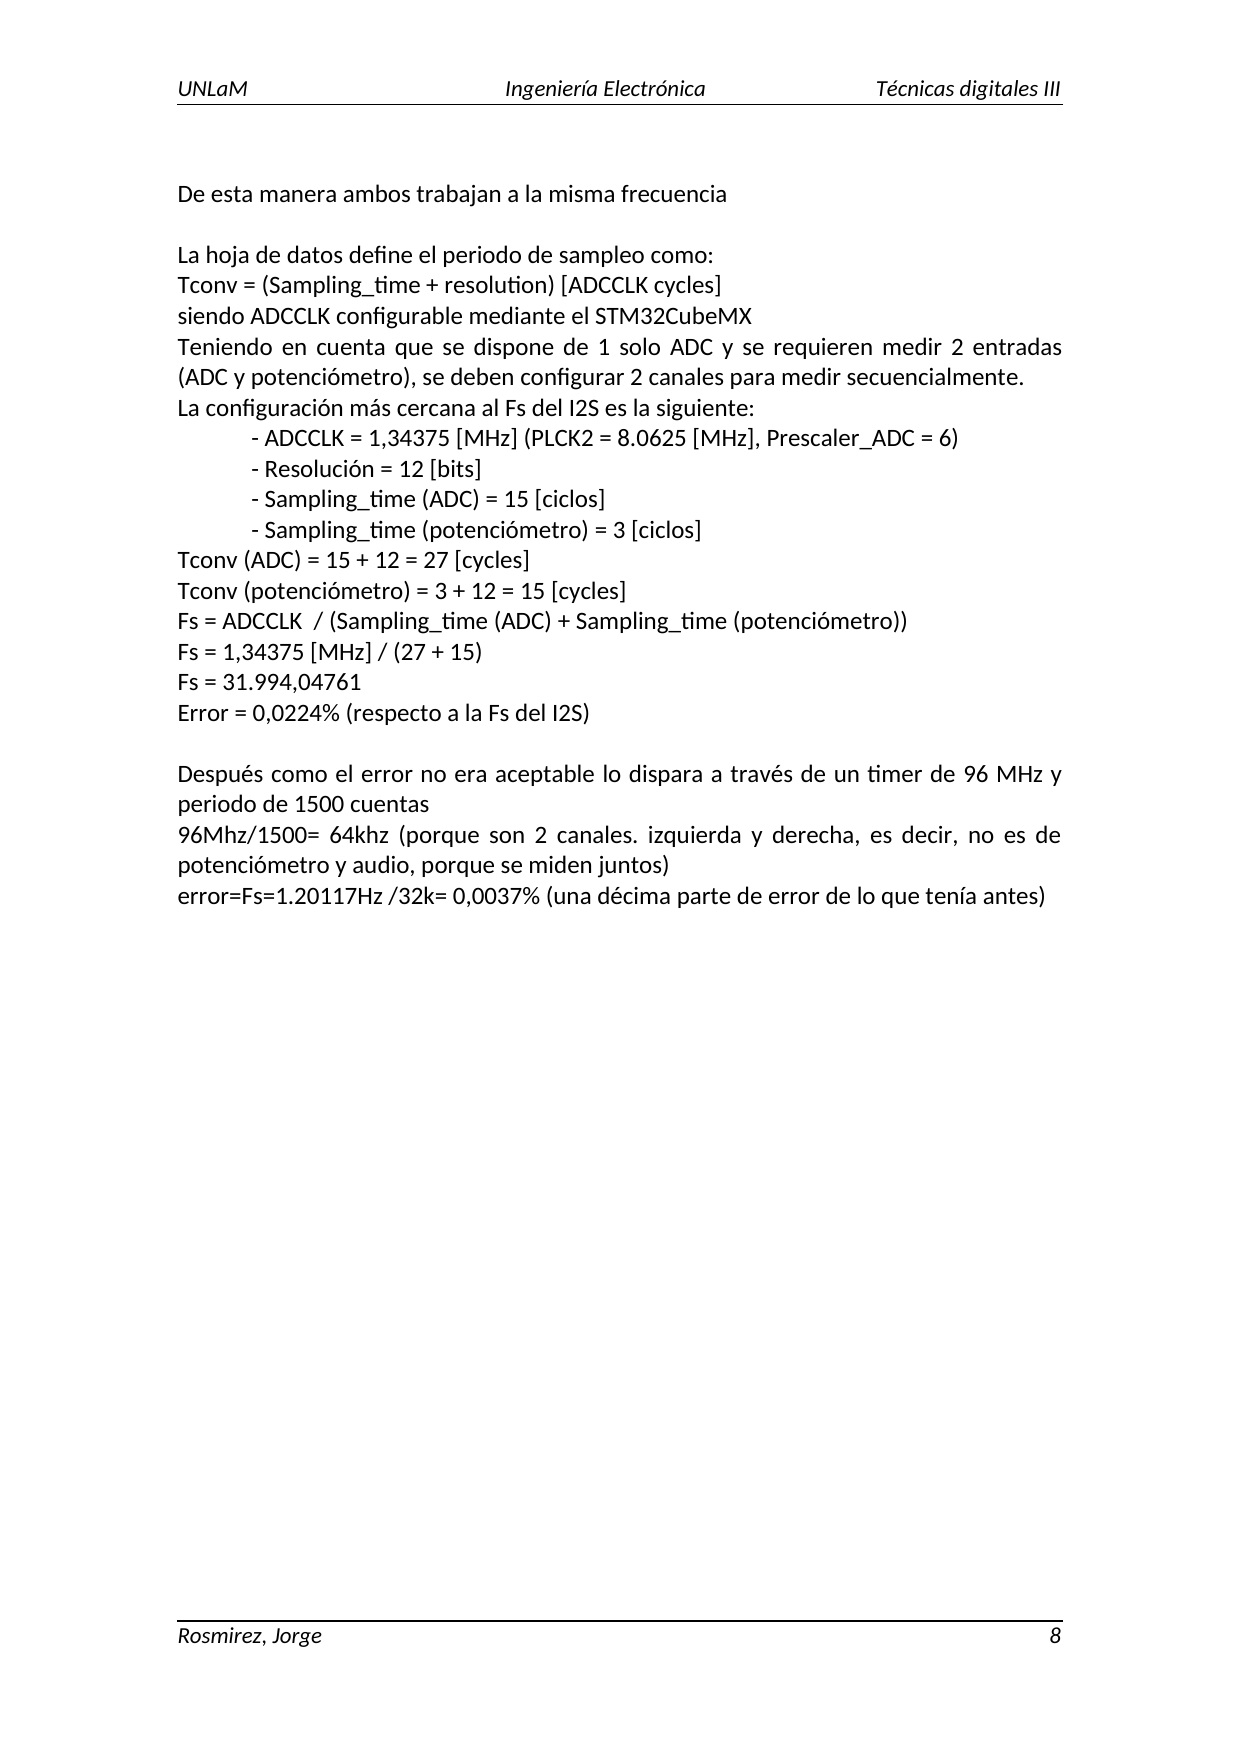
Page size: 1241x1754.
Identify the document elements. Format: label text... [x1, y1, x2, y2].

text Teniendo en cuenta que se dispone de 1 solo ADC y se requieren medir 2 entradas (ADC y potenciómetro), se deben configurar 2 canales para medir secuencialmente. [177, 331, 1063, 392]
text Después como el error no era aceptable lo dispara a través de un timer de 96 MHz y periodo de 1500 cuentas [177, 758, 1063, 819]
text Fs = 31.994,04761 [177, 666, 1063, 697]
text Fs = 1,34375 [MHz] / (27 + 15) [177, 636, 1063, 666]
text - Resolución = 12 [bits] [177, 453, 1063, 483]
text Tconv (potenciómetro) = 3 + 12 = 15 [cycles] [177, 575, 1063, 605]
text - Sampling_time (ADC) = 15 [ciclos] [177, 483, 1063, 514]
text La hoja de datos define el periodo de sampleo como: [177, 239, 1063, 270]
text 96Mhz/1500= 64khz (porque son 2 canales. izquierda y derecha, es decir, no es de potenciómetro y audio, porque se miden juntos) [177, 819, 1063, 880]
text De esta manera ambos trabajan a la misma frecuencia [177, 178, 1063, 209]
text Tconv = (Sampling_time + resolution) [ADCCLK cycles] [177, 270, 1063, 300]
text Tconv (ADC) = 15 + 12 = 27 [cycles] [177, 544, 1063, 575]
text siendo ADCCLK configurable mediante el STM32CubeMX [177, 300, 1063, 331]
text - Sampling_time (potenciómetro) = 3 [ciclos] [177, 514, 1063, 544]
text La configuración más cercana al Fs del I2S es la siguiente: [177, 392, 1063, 422]
text Error = 0,0224% (respecto a la Fs del I2S) [177, 697, 1063, 727]
text Fs = ADCCLK / (Sampling_time (ADC) + Sampling_time (potenciómetro)) [177, 605, 1063, 636]
text - ADCCLK = 1,34375 [MHz] (PLCK2 = 8.0625 [MHz], Prescaler_ADC = 6) [177, 422, 1063, 453]
text error=Fs=1.20117Hz /32k= 0,0037% (una décima parte de error de lo que tenía antes) [177, 880, 1063, 911]
